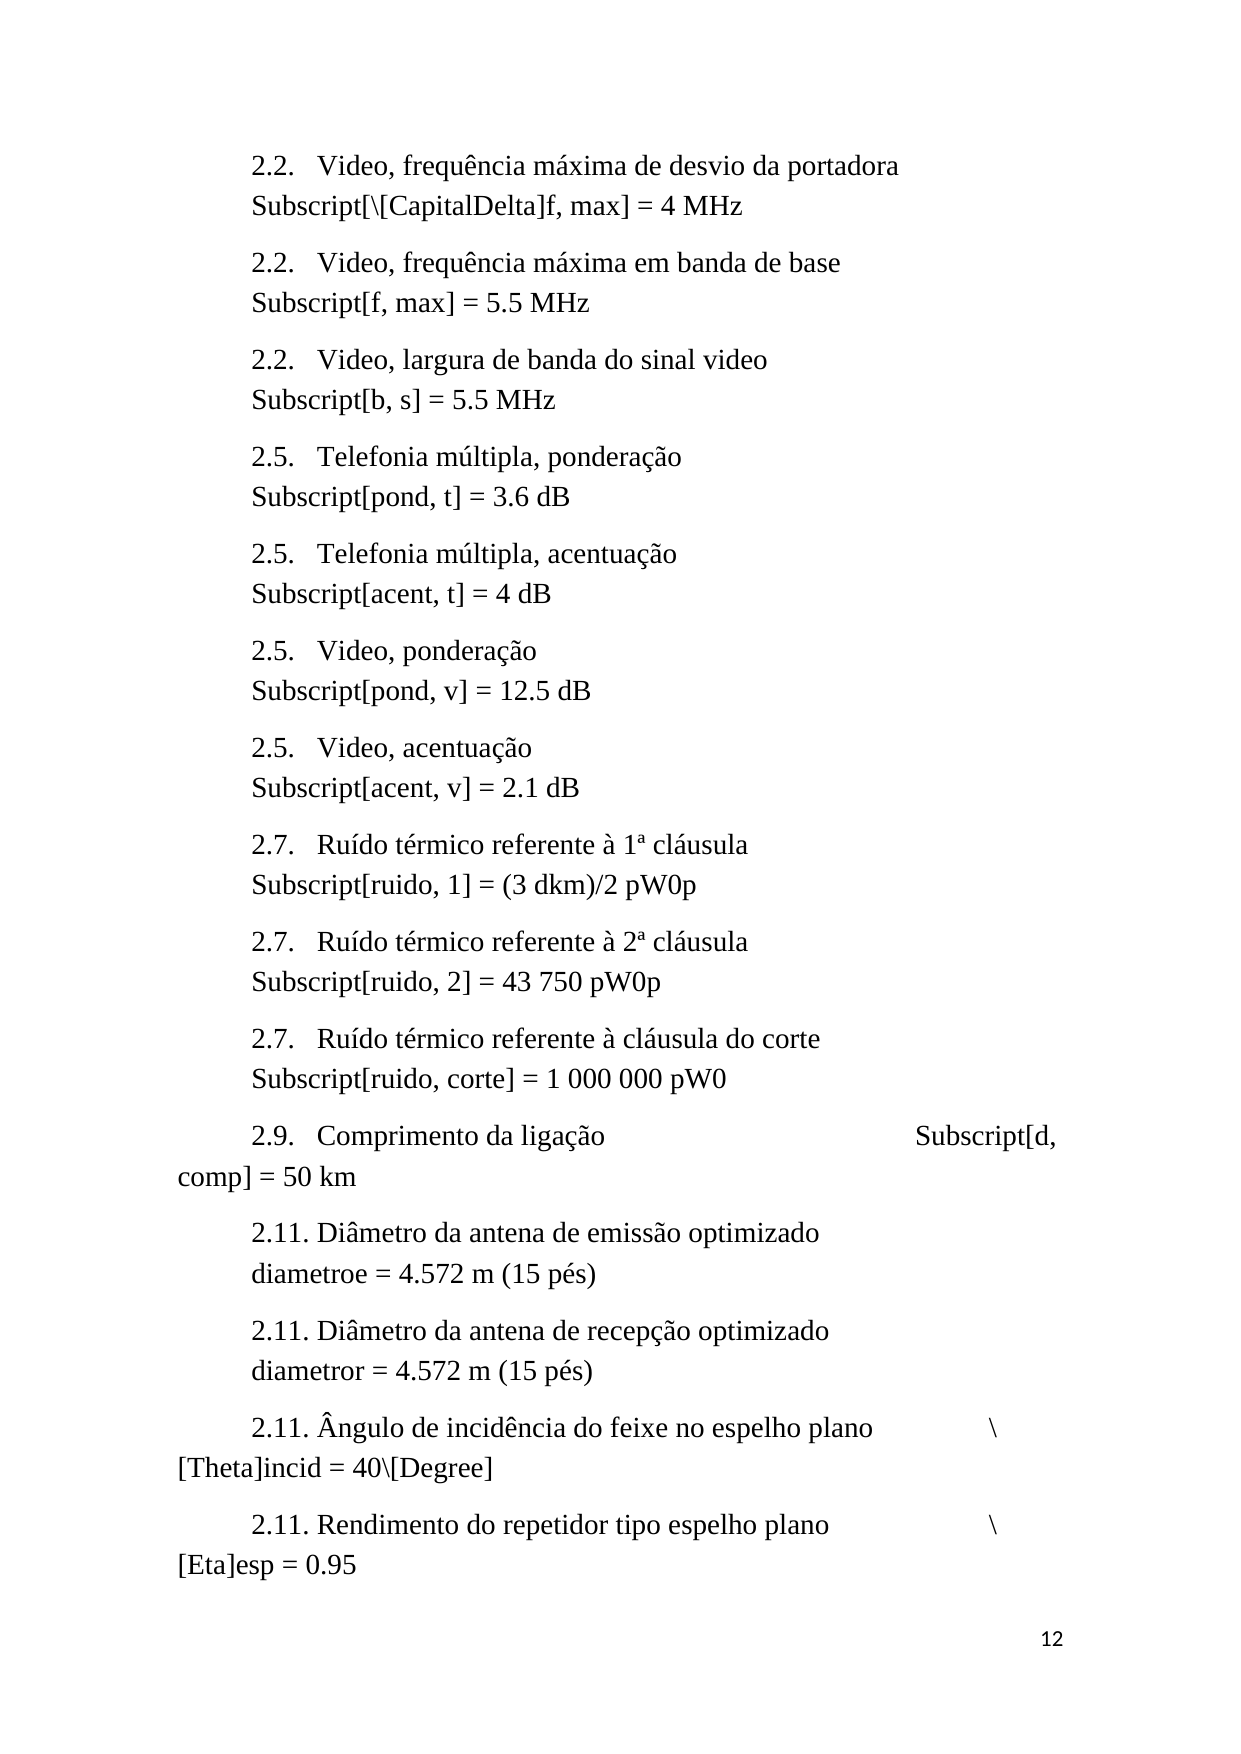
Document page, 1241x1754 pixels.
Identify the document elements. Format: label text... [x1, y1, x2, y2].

text 2.2. Video, frequência máxima em banda de base Subscript[f, max] = 5.5 MHz [177, 245, 1063, 318]
text 2.5. Telefonia múltipla, acentuação Subscript[acent, t] = 4 dB [177, 536, 1063, 610]
text 2.5. Video, ponderação Subscript[pond, v] = 12.5 dB [177, 633, 1063, 707]
text 2.2. Video, largura de banda do sinal video Subscript[b, s] = 5.5 MHz [177, 342, 1063, 416]
text 2.2. Video, frequência máxima de desvio da portadora Subscript[\[CapitalDelta]f, max] = 4 MHz [177, 148, 1063, 221]
text 2.7. Ruído térmico referente à cláusula do corte Subscript[ruido, corte] = 1 000 000 pW0 [177, 1021, 1063, 1095]
text 2.5. Telefonia múltipla, ponderação Subscript[pond, t] = 3.6 dB [177, 439, 1063, 513]
text 2.11. Rendimento do repetidor tipo espelho plano \[Eta]esp = 0.95 [177, 1507, 1063, 1581]
text 2.11. Diâmetro da antena de recepção optimizado diametror = 4.572 m (15 pés) [177, 1313, 1063, 1386]
text 2.11. Diâmetro da antena de emissão optimizado diametroe = 4.572 m (15 pés) [177, 1216, 1063, 1289]
text 2.7. Ruído térmico referente à 2ª cláusula Subscript[ruido, 2] = 43 750 pW0p [177, 924, 1063, 998]
text 2.11. Ângulo de incidência do feixe no espelho plano \[Theta]incid = 40\[Degree] [177, 1410, 1063, 1483]
text 2.9. Comprimento da ligação Subscript[d, comp] = 50 km [177, 1118, 1063, 1192]
text 2.7. Ruído térmico referente à 1ª cláusula Subscript[ruido, 1] = (3 dkm)/2 pW0p [177, 827, 1063, 901]
text 2.5. Video, acentuação Subscript[acent, v] = 2.1 dB [177, 730, 1063, 804]
